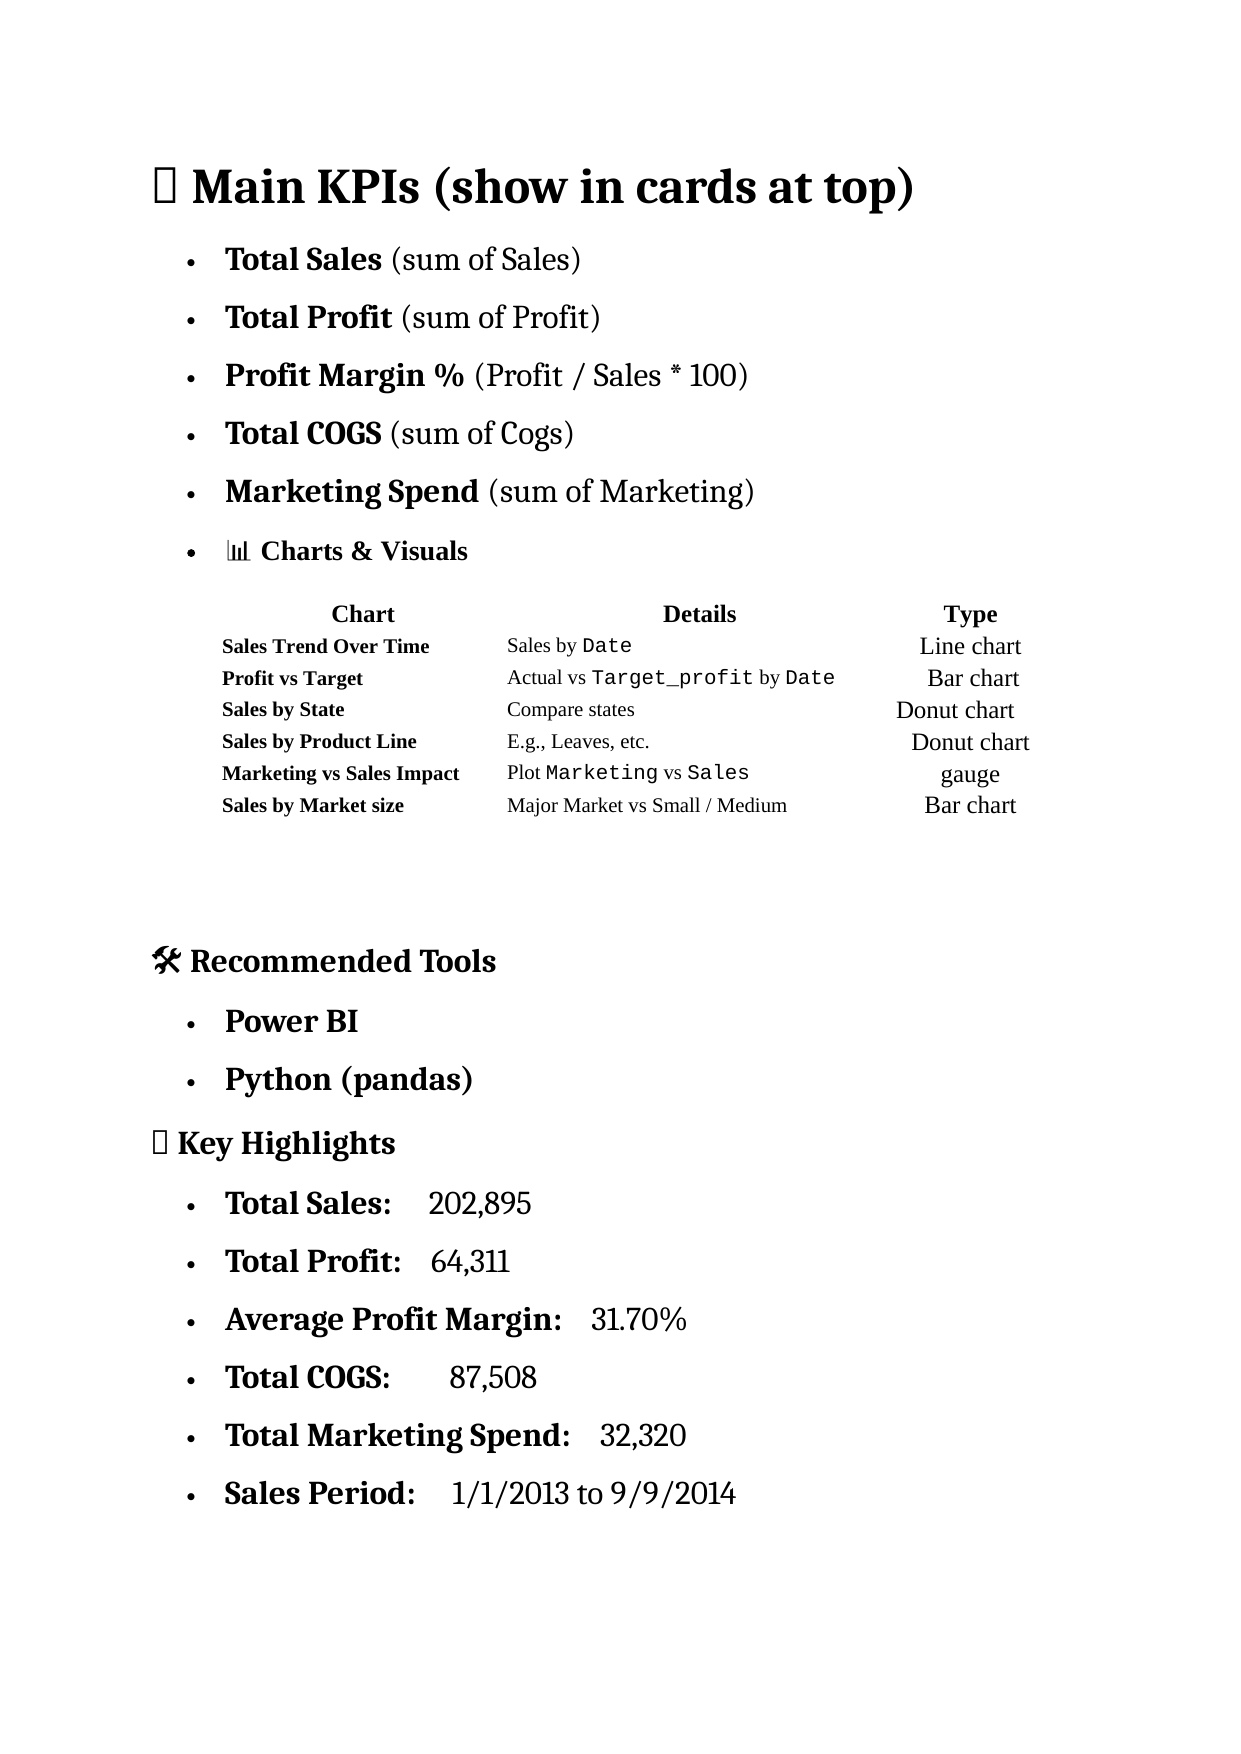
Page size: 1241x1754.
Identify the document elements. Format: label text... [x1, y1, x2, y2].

list Average Profit Margin: 31.70% [187, 1300, 1090, 1339]
list 📊 Charts & Visuals [187, 530, 1090, 569]
table_cell Donut chart [894, 725, 1046, 757]
table_cell Sales by State [220, 694, 505, 725]
table_cell Actual vs Target_profit by Date [505, 662, 894, 693]
list Total Profit (sum of Profit) [187, 298, 1090, 337]
list Total COGS: 87,508 [187, 1358, 1090, 1397]
list Marketing Spend (sum of Marketing) [187, 472, 1090, 511]
table_cell Plot Marketing vs Sales [505, 757, 894, 789]
list Power BI [187, 1003, 1090, 1041]
list Sales Period: 1/1/2013 to 9/9/2014 [187, 1474, 1090, 1513]
text 🌟 Main KPIs (show in cards at top) [150, 150, 1090, 218]
table_cell Sales Trend Over Time [220, 630, 505, 662]
table_cell Profit vs Target [220, 662, 505, 693]
table_cell E.g., Leaves, etc. [505, 725, 894, 757]
table_header Details [505, 598, 894, 630]
table_cell Compare states [505, 694, 894, 725]
table_header Type [894, 598, 1046, 630]
table_cell Sales by Product Line [220, 725, 505, 757]
table_cell Marketing vs Sales Impact [220, 757, 505, 789]
list Profit Margin % (Profit / Sales * 100) [187, 356, 1090, 394]
table_header Chart [220, 598, 505, 630]
table_cell Major Market vs Small / Medium [505, 789, 894, 821]
table_cell Bar chart [894, 789, 1046, 821]
list Total Profit: 64,311 [187, 1242, 1090, 1281]
table_cell Bar chart [894, 662, 1046, 693]
table_cell Line chart [894, 630, 1046, 662]
list Total Sales (sum of Sales) [187, 240, 1090, 278]
table_cell Sales by Market size [220, 789, 505, 821]
text 🚀 Key Highlights [150, 1119, 1090, 1164]
list Total Marketing Spend: 32,320 [187, 1416, 1090, 1455]
list Total COGS (sum of Cogs) [187, 414, 1090, 453]
list Total Sales: 202,895 [187, 1184, 1090, 1223]
list Python (pandas) [187, 1061, 1090, 1099]
table_cell Donut chart [894, 694, 1046, 725]
table_cell Sales by Date [505, 630, 894, 662]
table_cell gauge [894, 757, 1046, 789]
text 🛠 Recommended Tools [150, 937, 1090, 982]
